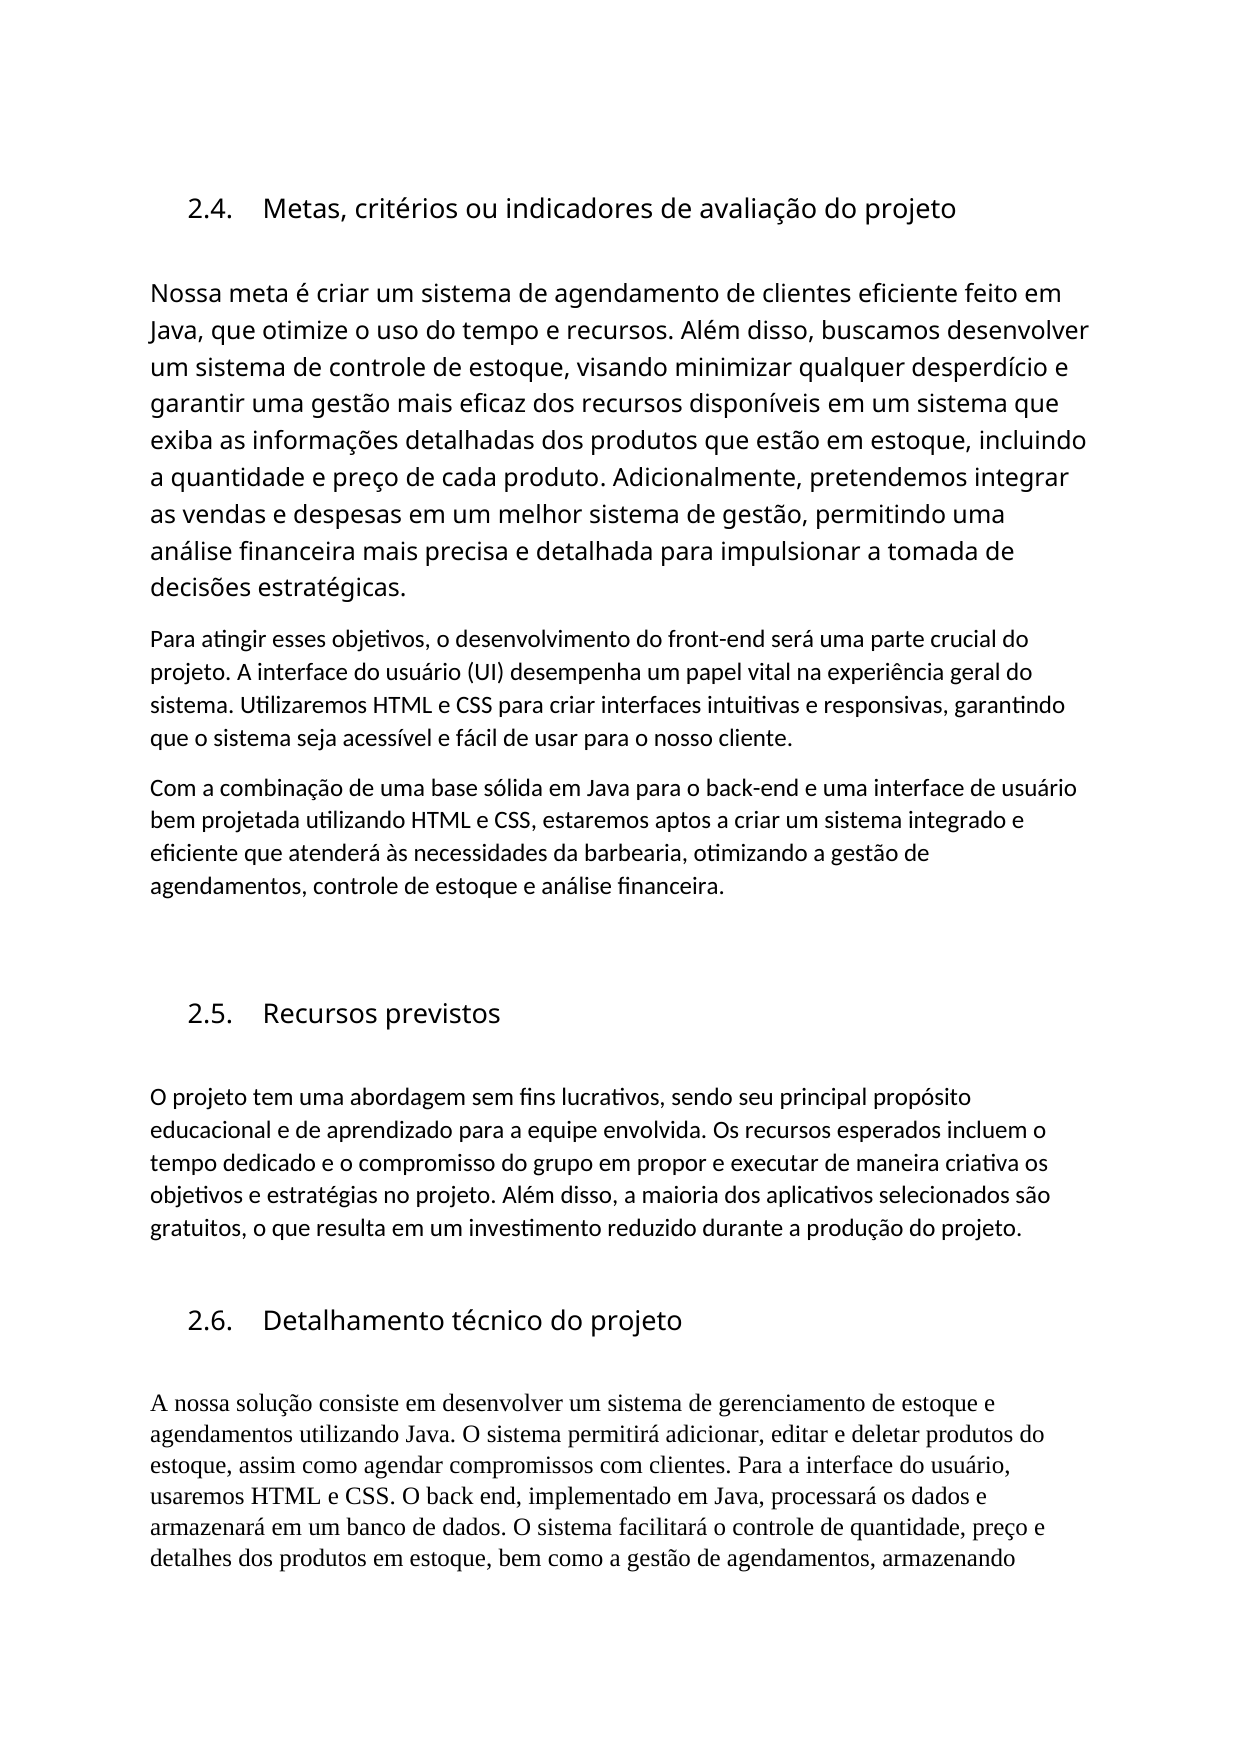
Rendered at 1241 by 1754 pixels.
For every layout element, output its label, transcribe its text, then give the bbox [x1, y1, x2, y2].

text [150, 1388, 1090, 1572]
subtitle Metas, critérios ou indicadores de avaliação do projeto [187, 189, 1090, 226]
text Nossa meta é criar um sistema de agendamento de clientes eficiente feito em Java, que otimize o uso do tempo e recursos. Além disso, buscamos desenvolver um sistema de controle de estoque, visando minimizar qualquer desperdício e garantir uma gestão mais eficaz dos recursos disponíveis em um sistema que exiba as informações detalhadas dos produtos que estão em estoque, incluindo a quantidade e preço de cada produto. Adicionalmente, pretendemos integrar as vendas e despesas em um melhor sistema de gestão, permitindo uma análise financeira mais precisa e detalhada para impulsionar a tomada de decisões estratégicas. [150, 276, 1090, 604]
subtitle Recursos previstos [187, 994, 1090, 1031]
text Para atingir esses objetivos, o desenvolvimento do front-end será uma parte crucial do projeto. A interface do usuário (UI) desempenha um papel vital na experiência geral do sistema. Utilizaremos HTML e CSS para criar interfaces intuitivas e responsivas, garantindo que o sistema seja acessível e fácil de usar para o nosso cliente. [150, 623, 1090, 753]
text O projeto tem uma abordagem sem fins lucrativos, sendo seu principal propósito educacional e de aprendizado para a equipe envolvida. Os recursos esperados incluem o tempo dedicado e o compromisso do grupo em propor e executar de maneira criativa os objetivos e estratégias no projeto. Além disso, a maioria dos aplicativos selecionados são gratuitos, o que resulta em um investimento reduzido durante a produção do projeto. [150, 1081, 1090, 1243]
text Com a combinação de uma base sólida em Java para o back-end e uma interface de usuário bem projetada utilizando HTML e CSS, estaremos aptos a criar um sistema integrado e eficiente que atenderá às necessidades da barbearia, otimizando a gestão de agendamentos, controle de estoque e análise financeira. [150, 772, 1090, 901]
subtitle Detalhamento técnico do projeto [187, 1301, 1090, 1338]
